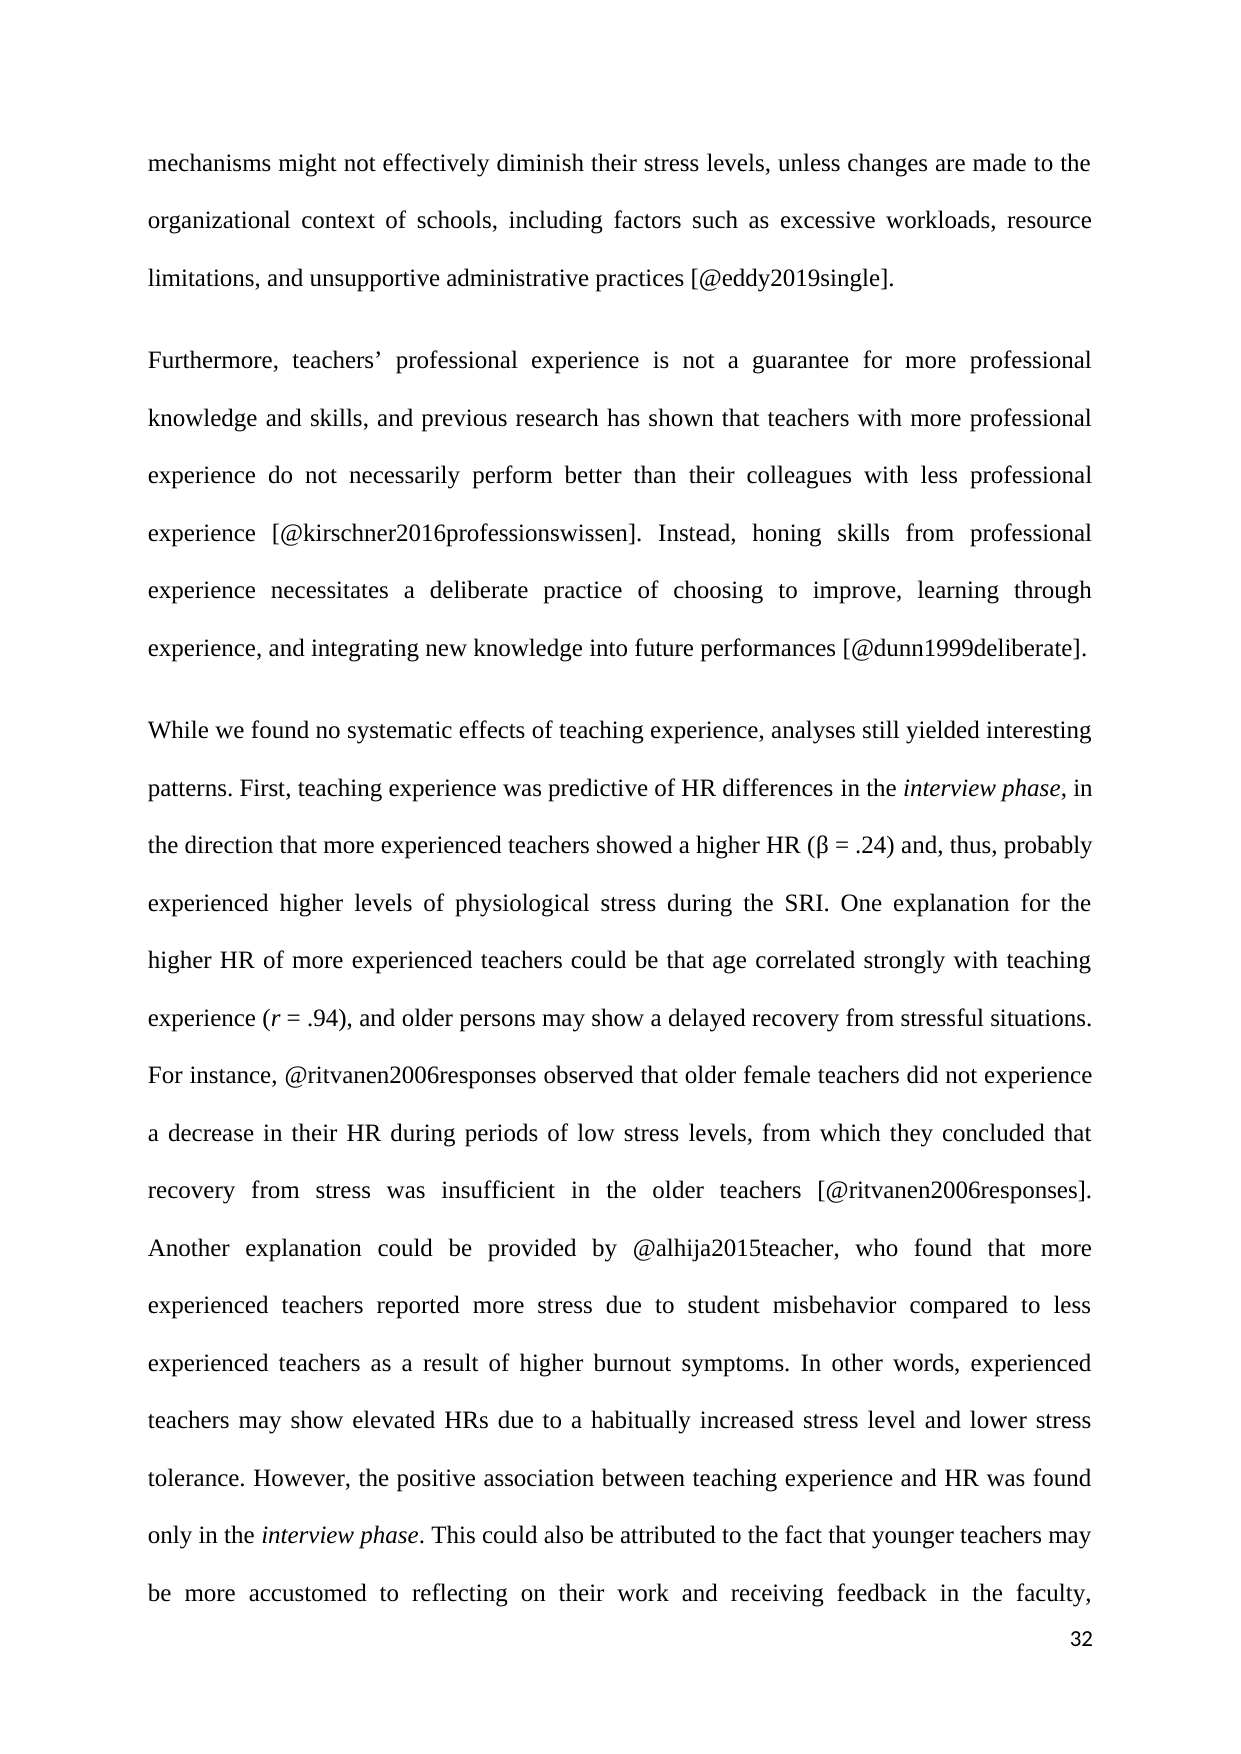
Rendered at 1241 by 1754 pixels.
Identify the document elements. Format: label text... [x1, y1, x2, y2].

text Furthermore, teachers’ professional experience is not a guarantee for more professional knowledge and skills, and previous research has shown that teachers with more professional experience do not necessarily perform better than their colleagues with less professional experience [@kirschner2016professionswissen]. Instead, honing skills from professional experience necessitates a deliberate practice of choosing to improve, learning through experience, and integrating new knowledge into future performances [@dunn1999deliberate]. [148, 345, 1093, 661]
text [148, 148, 1093, 291]
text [148, 715, 1093, 1606]
